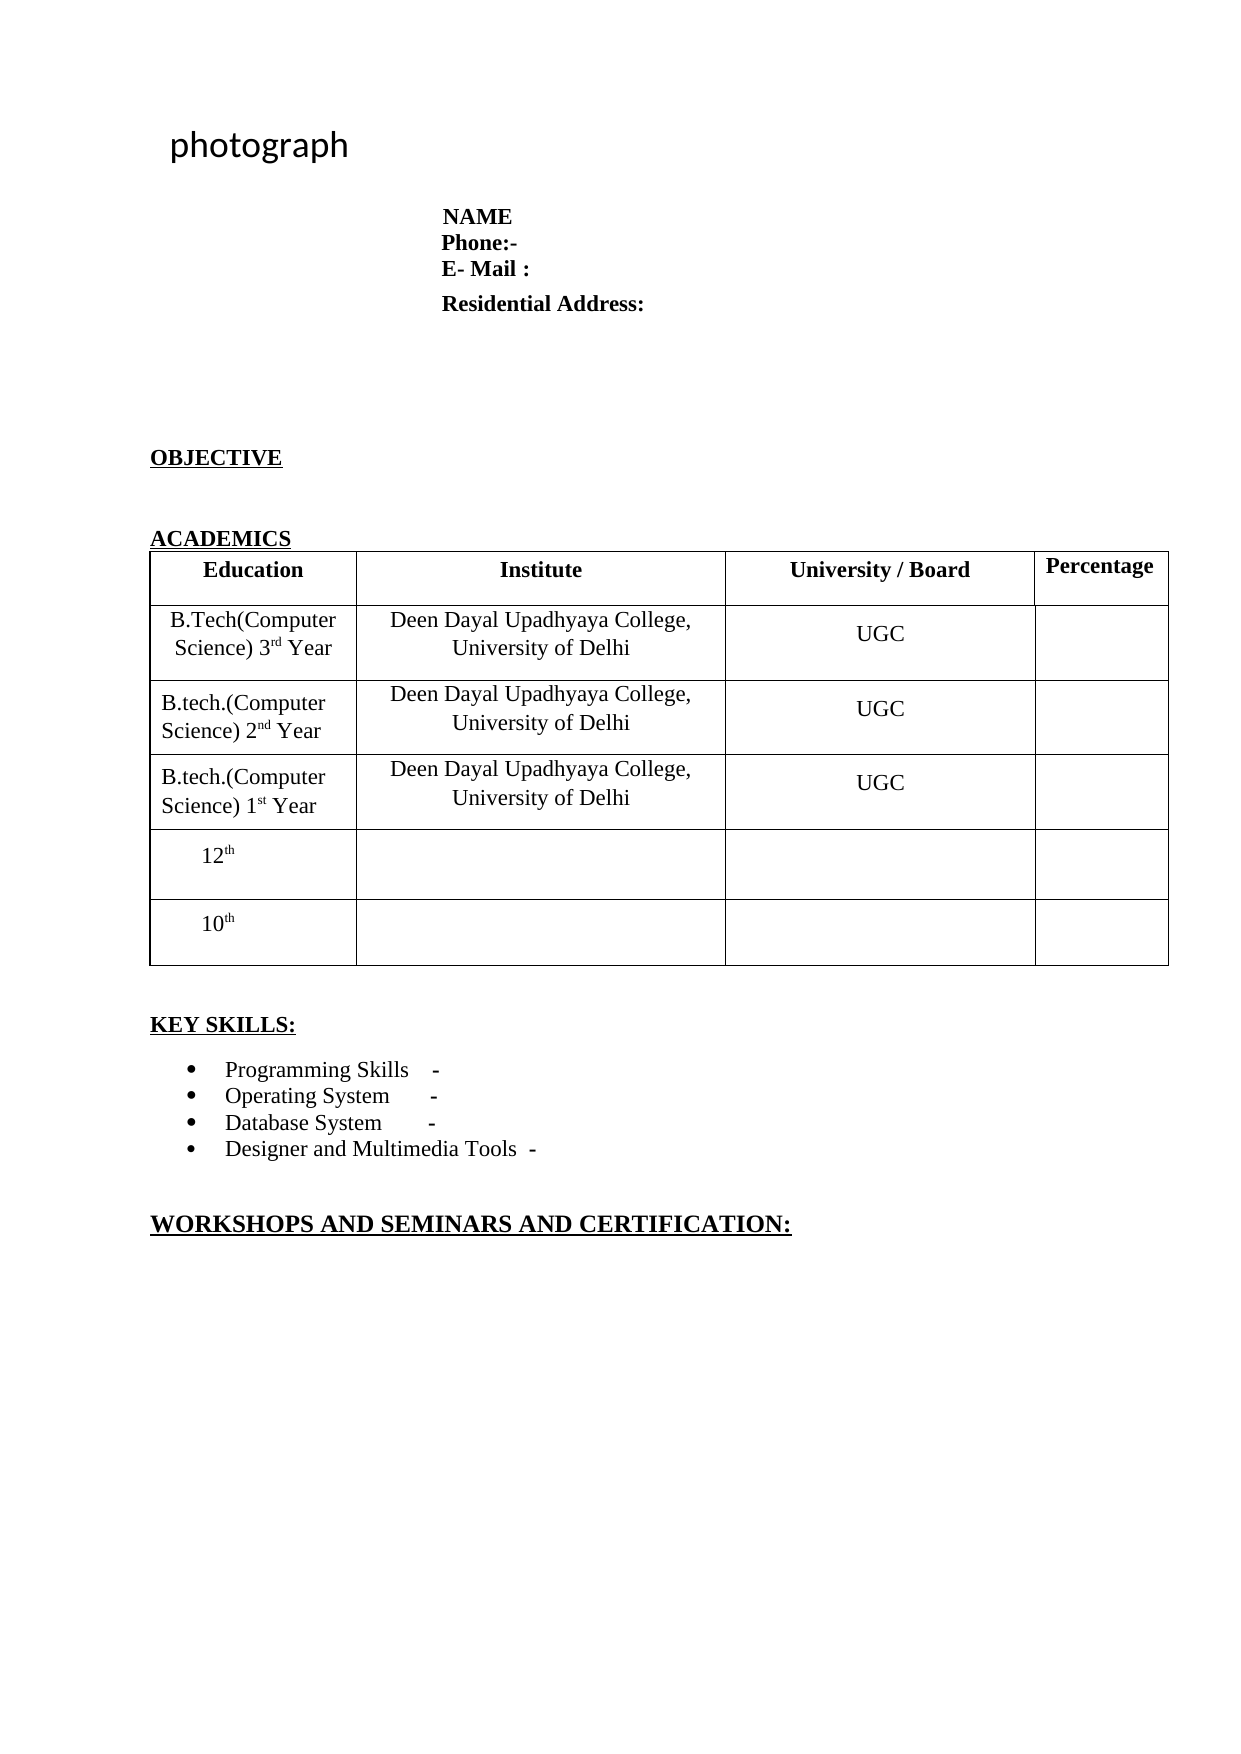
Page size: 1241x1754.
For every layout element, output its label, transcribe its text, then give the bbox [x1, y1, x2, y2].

table_cell Deen Dayal Upadhyaya College, University of Delhi [357, 681, 725, 754]
list Designer and Multimedia Tools - [187, 1135, 1090, 1161]
text OBJECTIVE [150, 444, 1108, 470]
table_cell [1036, 606, 1168, 679]
table_cell 12th [151, 830, 356, 899]
list Programming Skills - [187, 1056, 1090, 1082]
table_header University / Board [726, 552, 1034, 605]
table_cell [726, 900, 1035, 965]
table_cell Deen Dayal Upadhyaya College, University of Delhi [357, 755, 725, 829]
text WORKSHOPS AND SEMINARS AND CERTIFICATION: [150, 1209, 1090, 1238]
list Database System - [187, 1109, 1090, 1135]
table_cell [357, 830, 725, 899]
text Residential Address: [376, 290, 1108, 316]
table_header Percentage [1035, 552, 1168, 605]
text Phone:- [376, 229, 1108, 255]
table_header Education [151, 552, 356, 605]
table_cell UGC [726, 681, 1035, 754]
table_cell [1036, 830, 1168, 899]
table_cell UGC [726, 755, 1035, 829]
table_cell B.tech.(Computer Science) 1st Year [151, 755, 356, 829]
table_cell B.Tech(Computer Science) 3rd Year [151, 606, 356, 679]
text E- Mail : [376, 255, 1108, 282]
table_cell [726, 830, 1035, 899]
table_cell [357, 900, 725, 965]
table_cell 10th [151, 900, 356, 965]
text NAME [376, 203, 1108, 229]
table_cell Deen Dayal Upadhyaya College, University of Delhi [357, 606, 725, 679]
text ACADEMICS [150, 525, 1108, 551]
table_cell [1036, 681, 1168, 754]
table_cell [1036, 755, 1168, 829]
text KEY SKILLS: [150, 1011, 1090, 1037]
table_header Institute [357, 552, 725, 605]
list Operating System - [187, 1082, 1090, 1109]
table_cell [1036, 900, 1168, 965]
table_cell UGC [726, 606, 1035, 679]
table_cell B.tech.(Computer Science) 2nd Year [151, 681, 356, 754]
